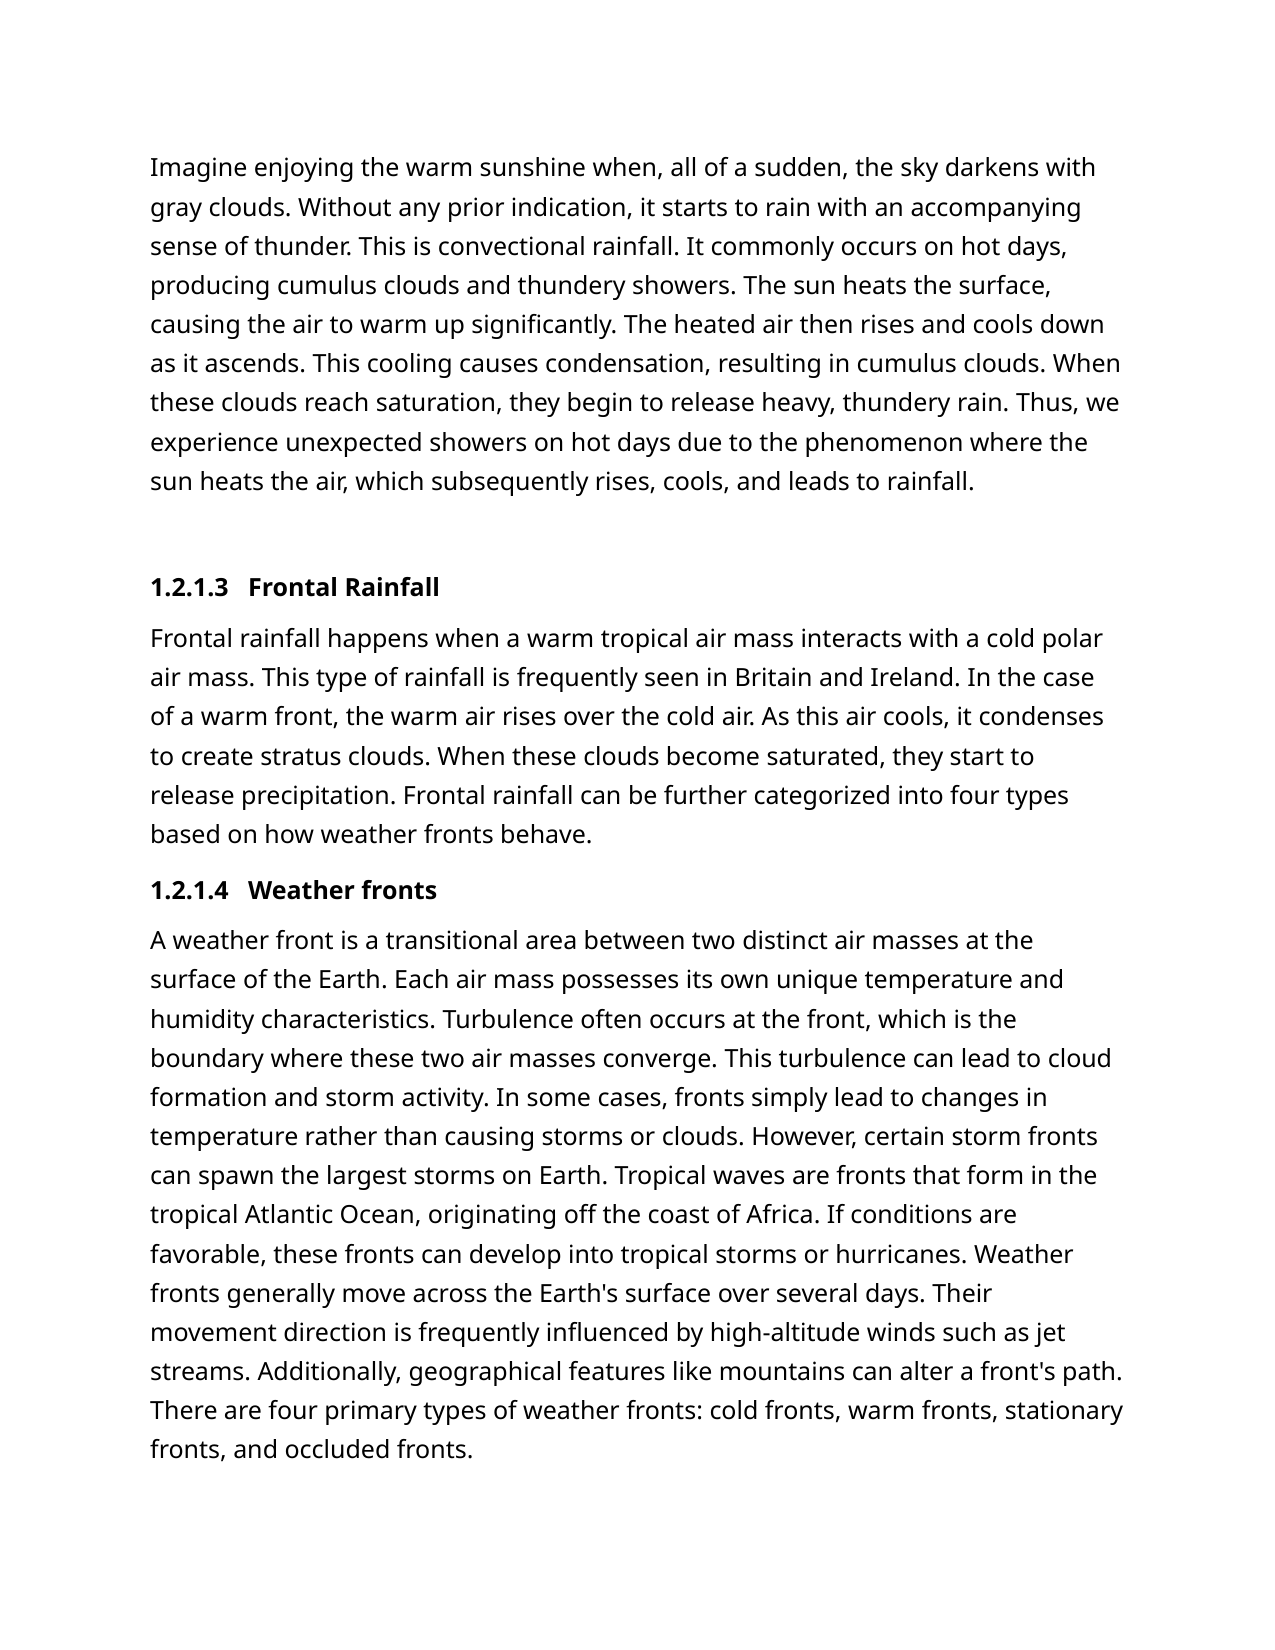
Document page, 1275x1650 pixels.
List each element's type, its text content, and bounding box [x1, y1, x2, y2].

text A weather front is a transitional area between two distinct air masses at the surface of the Earth. Each air mass possesses its own unique temperature and humidity characteristics. Turbulence often occurs at the front, which is the boundary where these two air masses converge. This turbulence can lead to cloud formation and storm activity. In some cases, fronts simply lead to changes in temperature rather than causing storms or clouds. However, certain storm fronts can spawn the largest storms on Earth. Tropical waves are fronts that form in the tropical Atlantic Ocean, originating off the coast of Africa. If conditions are favorable, these fronts can develop into tropical storms or hurricanes. Weather fronts generally move across the Earth's surface over several days. Their movement direction is frequently influenced by high-altitude winds such as jet streams. Additionally, geographical features like mountains can alter a front's path. There are four primary types of weather fronts: cold fronts, warm fronts, stationary fronts, and occluded fronts. [150, 923, 1125, 1466]
text 1.2.1.3 Frontal Rainfall [150, 570, 1125, 604]
text Frontal rainfall happens when a warm tropical air mass interacts with a cold polar air mass. This type of rainfall is frequently seen in Britain and Ireland. In the case of a warm front, the warm air rises over the cold air. As this air cools, it condenses to create stratus clouds. When these clouds become saturated, they start to release precipitation. Frontal rainfall can be further categorized into four types based on how weather fronts behave. [150, 621, 1125, 851]
text 1.2.1.4 Weather fronts [150, 872, 1125, 906]
text Imagine enjoying the warm sunshine when, all of a sudden, the sky darkens with gray clouds. Without any prior indication, it starts to rain with an accompanying sense of thunder. This is convectional rainfall. It commonly occurs on hot days, producing cumulus clouds and thundery showers. The sun heats the surface, causing the air to warm up significantly. The heated air then rises and cools down as it ascends. This cooling causes condensation, resulting in cumulus clouds. When these clouds reach saturation, they begin to release heavy, thundery rain. Thus, we experience unexpected showers on hot days due to the phenomenon where the sun heats the air, which subsequently rises, cools, and leads to rainfall. [150, 150, 1125, 497]
